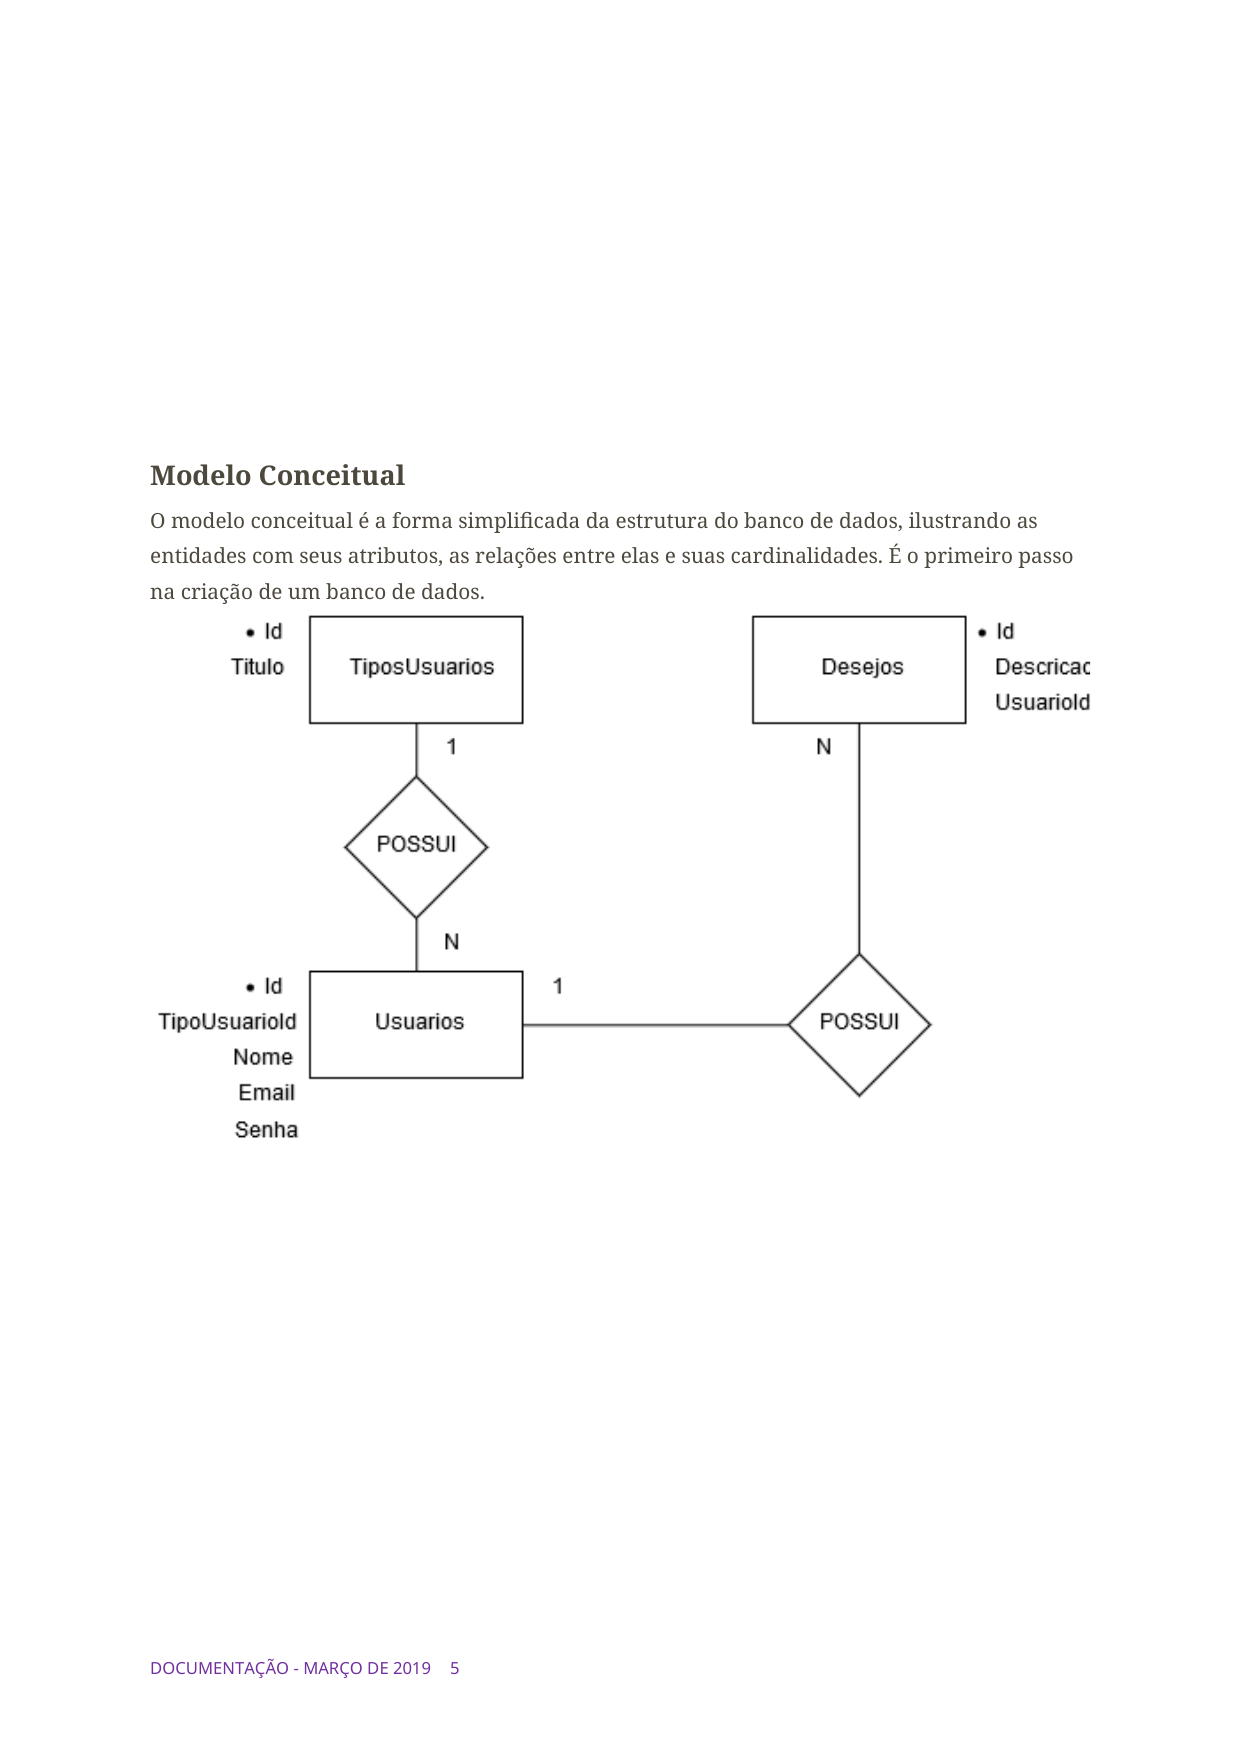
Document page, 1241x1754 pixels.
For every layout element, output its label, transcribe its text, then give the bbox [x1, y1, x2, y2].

picture [150, 602, 1091, 1152]
text Modelo Conceitual [150, 457, 1090, 494]
text O modelo conceitual é a forma simplificada da estrutura do banco de dados, ilustrando as entidades com seus atributos, as relações entre elas e suas cardinalidades. É o primeiro passo na criação de um banco de dados. [150, 506, 1090, 606]
